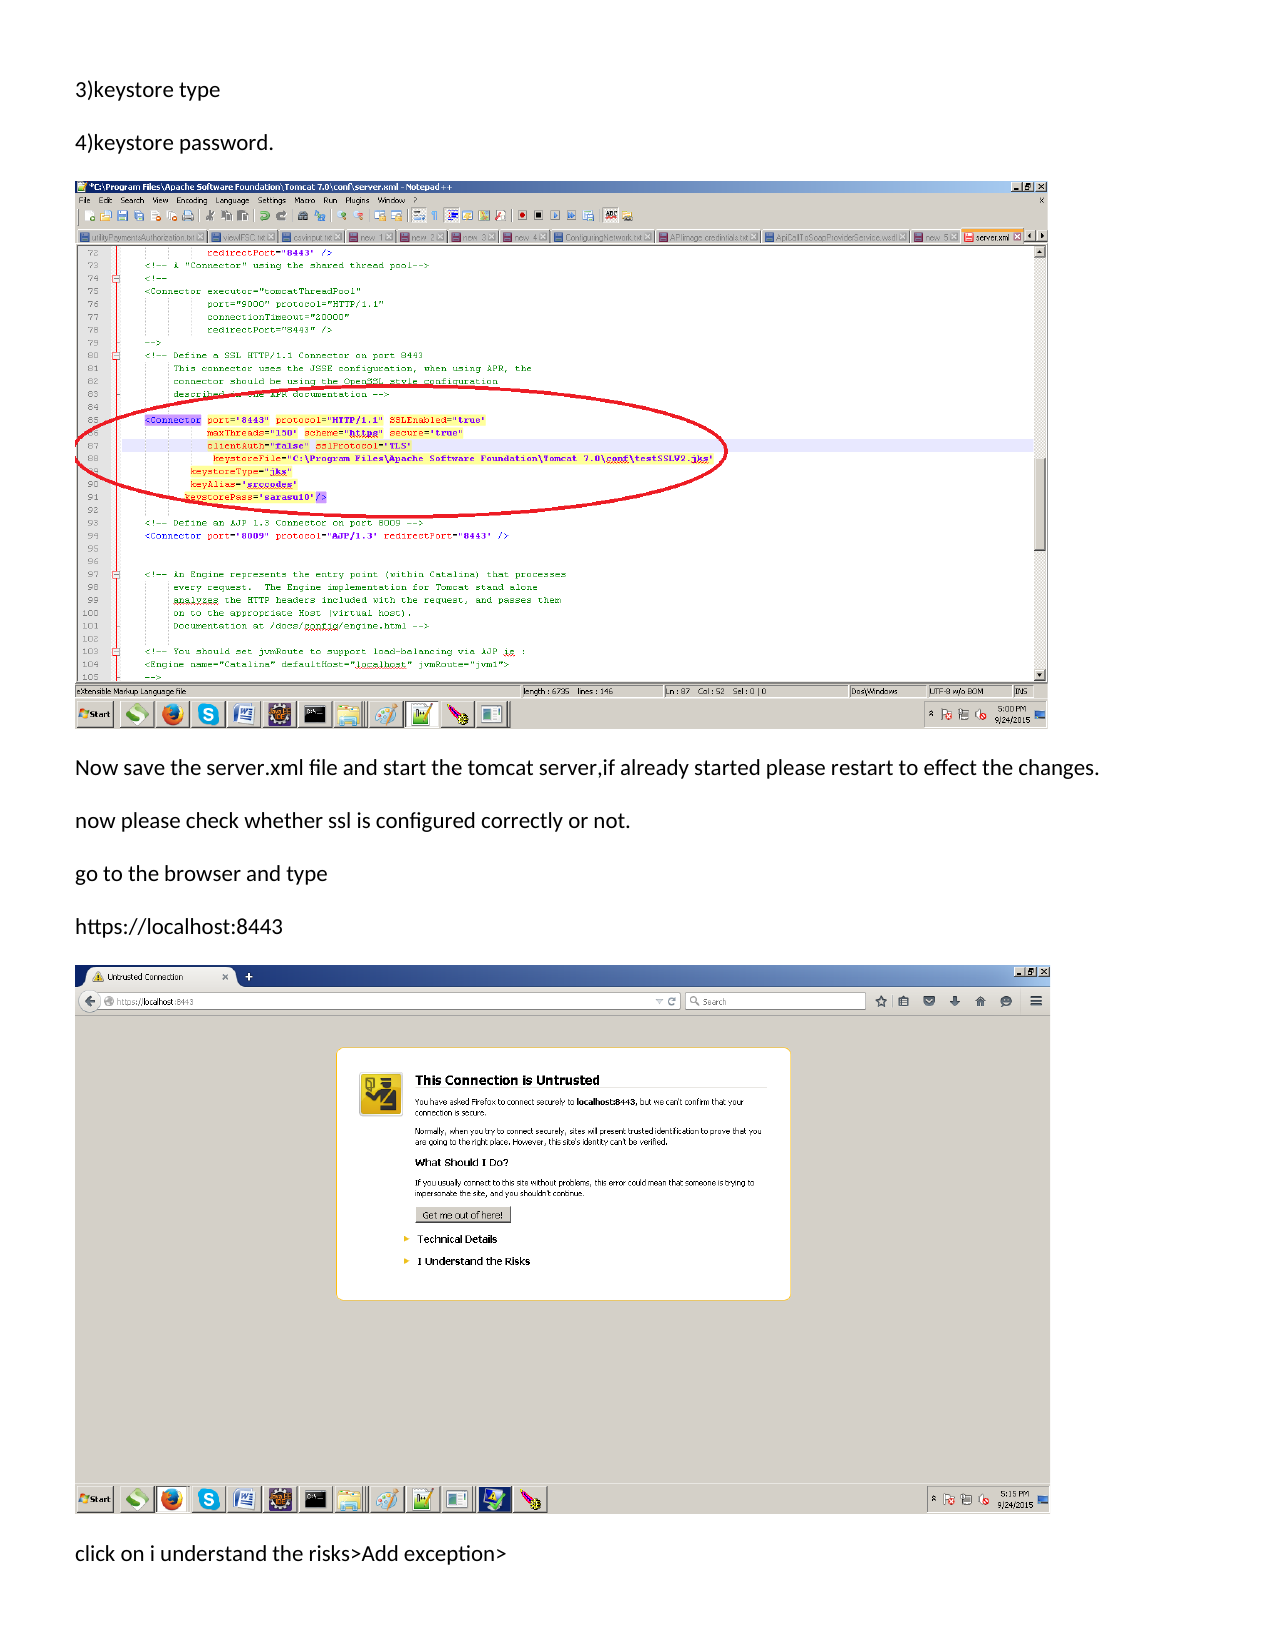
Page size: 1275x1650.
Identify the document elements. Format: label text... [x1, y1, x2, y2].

text Now save the server.xml file and start the tomcat server,if already started please restart to effect the changes. [75, 753, 1200, 781]
text now please check whether ssl is configured correctly or not. [75, 806, 1200, 834]
text go to the browser and type [75, 859, 1200, 887]
picture [75, 181, 1048, 729]
text https://localhost:8443 [75, 912, 1200, 941]
text 3)keystore type [75, 75, 1200, 103]
text click on i understand the risks>Add exception> [75, 1539, 1200, 1567]
text 4)keystore password. [75, 128, 1200, 156]
picture [75, 965, 1050, 1514]
